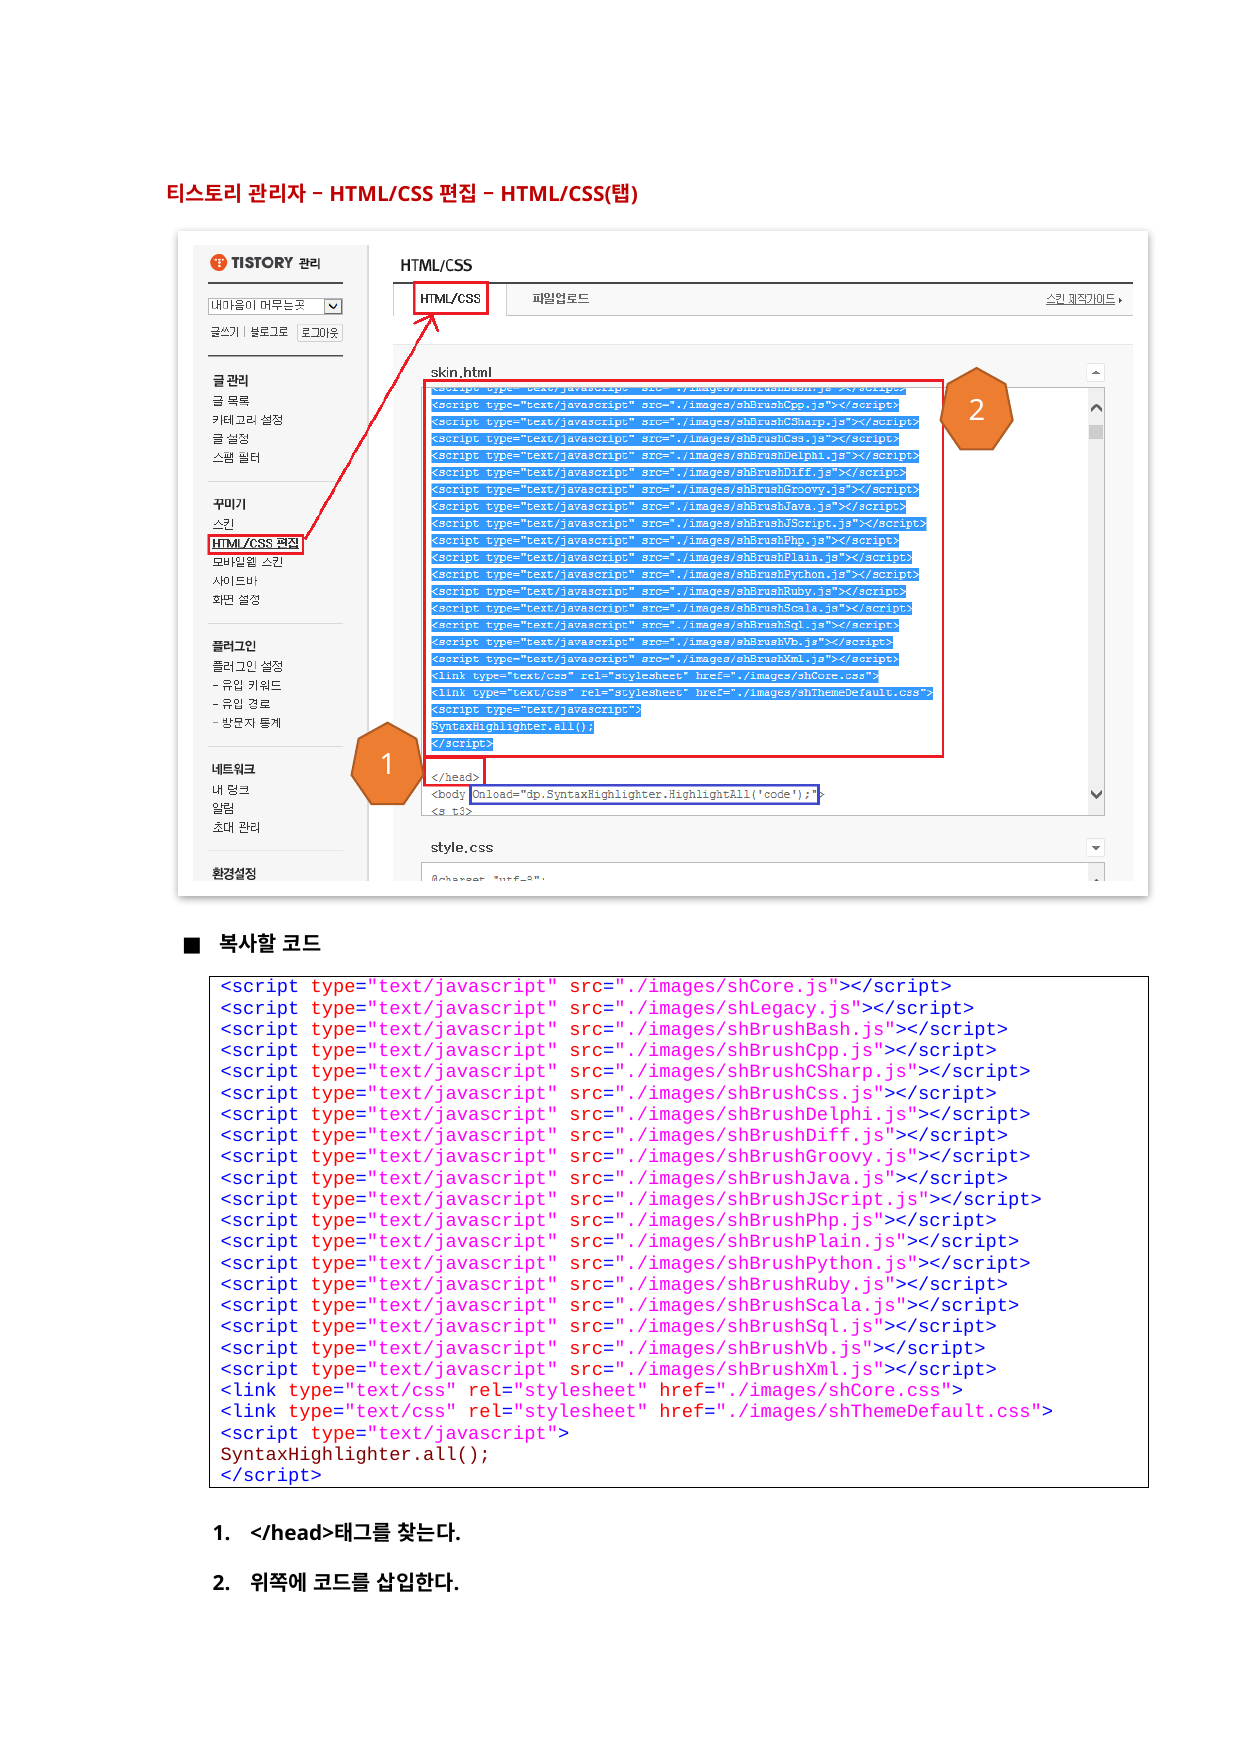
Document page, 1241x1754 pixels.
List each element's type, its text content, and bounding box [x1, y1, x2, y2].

list </head>태그를 찾는다. [212, 1517, 1090, 1547]
list 복사할 코드 [182, 927, 1090, 957]
table_header <script type="text/javascript" src="./images/shCore.js"></script> <script type="text/javascript" src="./images/shLegacy.js"></script> <script type="text/javascript" src="./images/shBrushBash.js"></script> <script type="text/javascript" src="./images/shBrushCpp.js"></script> <script type="text/javascript" src="./images/shBrushCSharp.js"></script> <script type="text/javascript" src="./images/shBrushCss.js"></script> <script type="text/javascript" src="./images/shBrushDelphi.js"></script> <script type="text/javascript" src="./images/shBrushDiff.js"></script> <script type="text/javascript" src="./images/shBrushGroovy.js"></script> <script type="text/javascript" src="./images/shBrushJava.js"></script> <script type="text/javascript" src="./images/shBrushJScript.js"></script> <script type="text/javascript" src="./images/shBrushPhp.js"></script> <script type="text/javascript" src="./images/shBrushPlain.js"></script> <script type="text/javascript" src="./images/shBrushPython.js"></script> <script type="text/javascript" src="./images/shBrushRuby.js"></script> <script type="text/javascript" src="./images/shBrushScala.js"></script> <script type="text/javascript" src="./images/shBrushSql.js"></script> <script type="text/javascript" src="./images/shBrushVb.js"></script> <script type="text/javascript" src="./images/shBrushXml.js"></script> <link type="text/css" rel="stylesheet" href="./images/shCore.css"> <link type="text/css" rel="stylesheet" href="./images/shThemeDefault.css"> <script type="text/javascript"> SyntaxHighlighter.all(); </script> [210, 977, 1148, 1487]
text 티스토리 관리자 – HTML/CSS 편집 – HTML/CSS(탭) [150, 177, 1090, 207]
picture [193, 245, 1133, 881]
list 위쪽에 코드를 삽입한다. [212, 1566, 1090, 1596]
